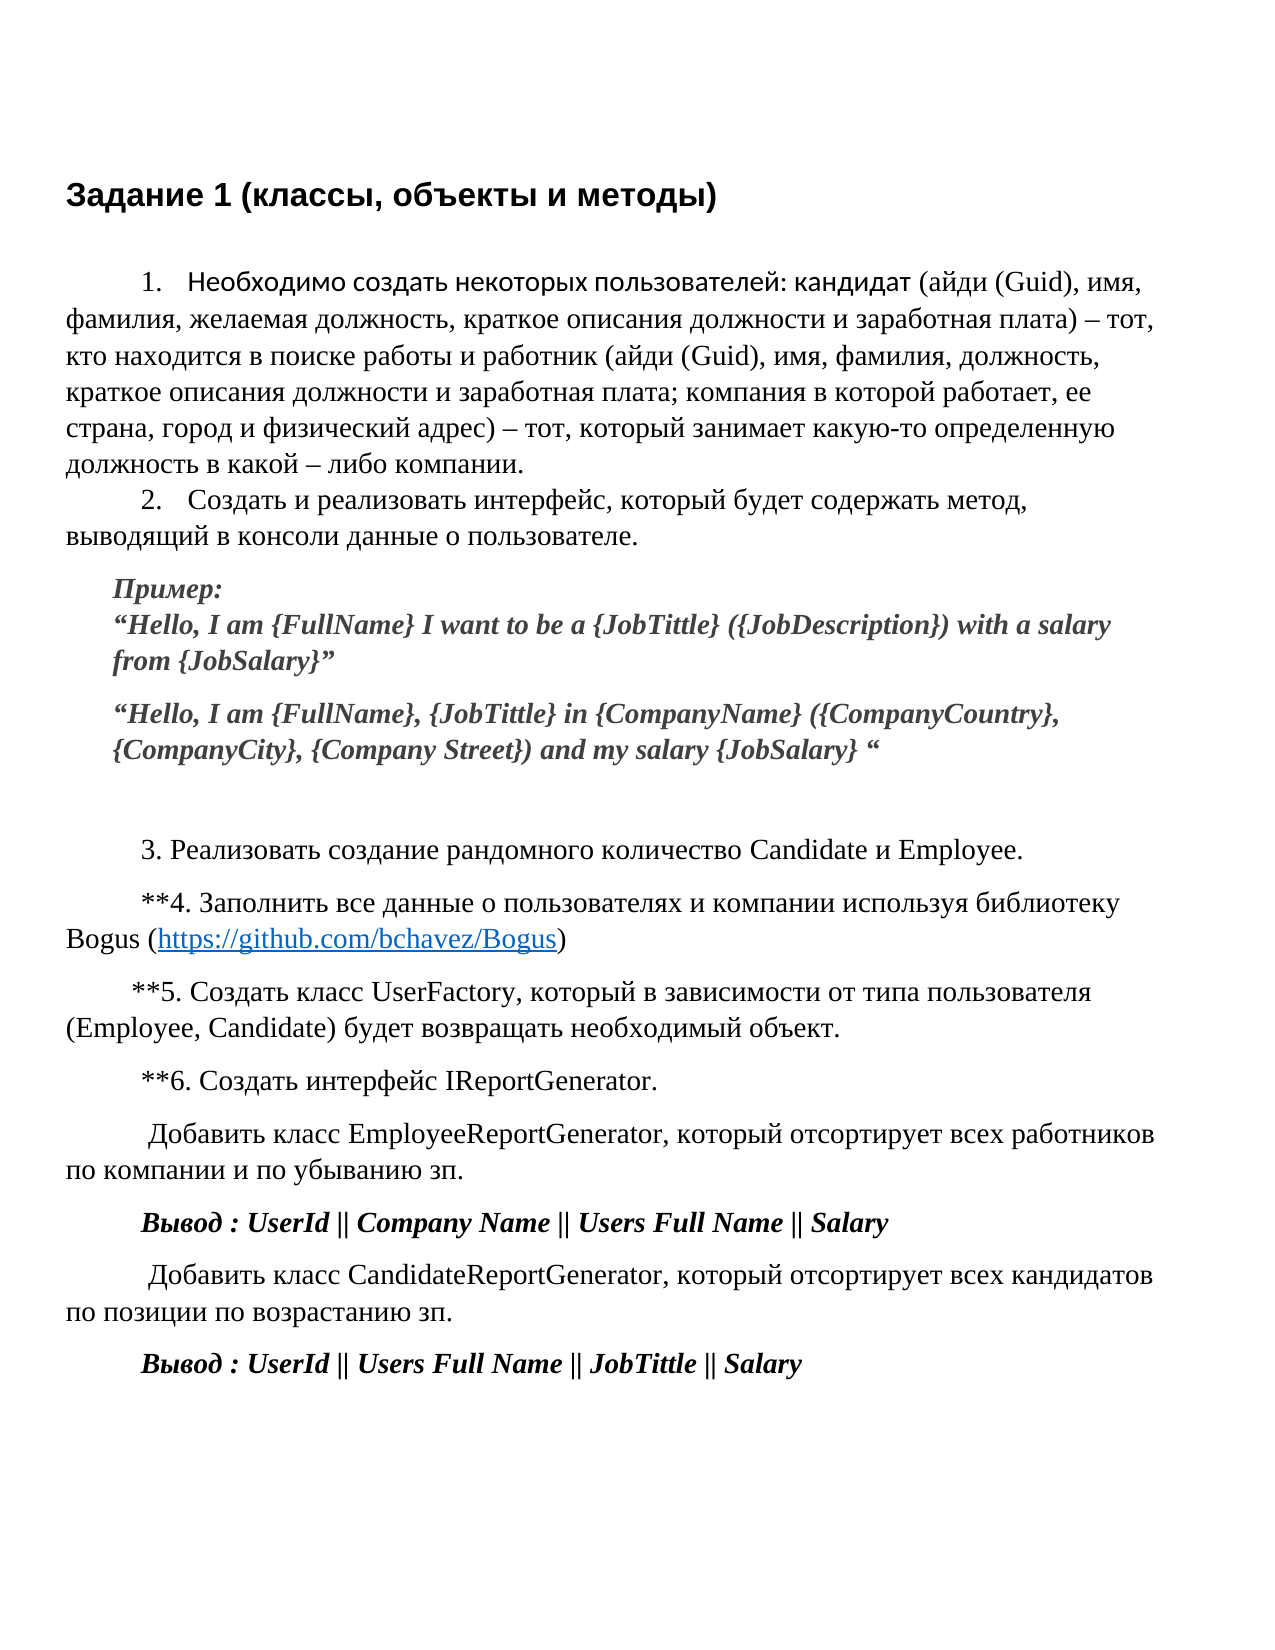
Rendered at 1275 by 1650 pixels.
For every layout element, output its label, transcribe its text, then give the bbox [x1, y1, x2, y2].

text Добавить класс EmployeeReportGenerator, который отсортирует всех работников по компании и по убыванию зп. [66, 1116, 1162, 1185]
list Создать и реализовать интерфейс, который будет содержать метод, выводящий в консоли данные о пользователе. [66, 482, 1162, 552]
text **4. Заполнить все данные о пользователях и компании используя библиотеку Bogus (https://github.com/bchavez/Bogus) [66, 885, 1162, 955]
subtitle Задание 1 (классы, объекты и методы) [66, 175, 1162, 213]
list Необходимо создать некоторых пользователей: кандидат (айди (Guid), имя, фамилия, желаемая должность, краткое описания должности и заработная плата) – тот, кто находится в поиске работы и работник (айди (Guid), имя, фамилия, должность, краткое описания должности и заработная плата; компания в которой работает, ее страна, город и физический адрес) – тот, который занимает какую-то определенную должность в какой – либо компании. [66, 263, 1162, 480]
text 3. Реализовать создание рандомного количество Candidate и Employee. [66, 832, 1162, 866]
text **5. Создать класс UserFactory, который в зависимости от типа пользователя (Employee, Candidate) будет возвращать необходимый объект. [66, 974, 1162, 1044]
text Вывод : UserId || Users Full Name || JobTittle || Salary [66, 1346, 1162, 1380]
text Пример: “Hello, I am {FullName} I want to be a {JobTittle} ({JobDescription}) with a salary from {JobSalary}” [112, 571, 1162, 677]
text Добавить класс СandidateReportGenerator, который отсортирует всех кандидатов по позиции по возрастанию зп. [66, 1257, 1162, 1327]
text “Hello, I am {FullName}, {JobTittle} in {CompanyName} ({CompanyCountry}, {CompanyCity}, {Company Street}) and my salary {JobSalary} “ [112, 696, 1162, 766]
text Вывод : UserId || Company Name || Users Full Name || Salary [66, 1205, 1162, 1238]
text **6. Создать интерфейс IReportGenerator. [66, 1063, 1162, 1096]
